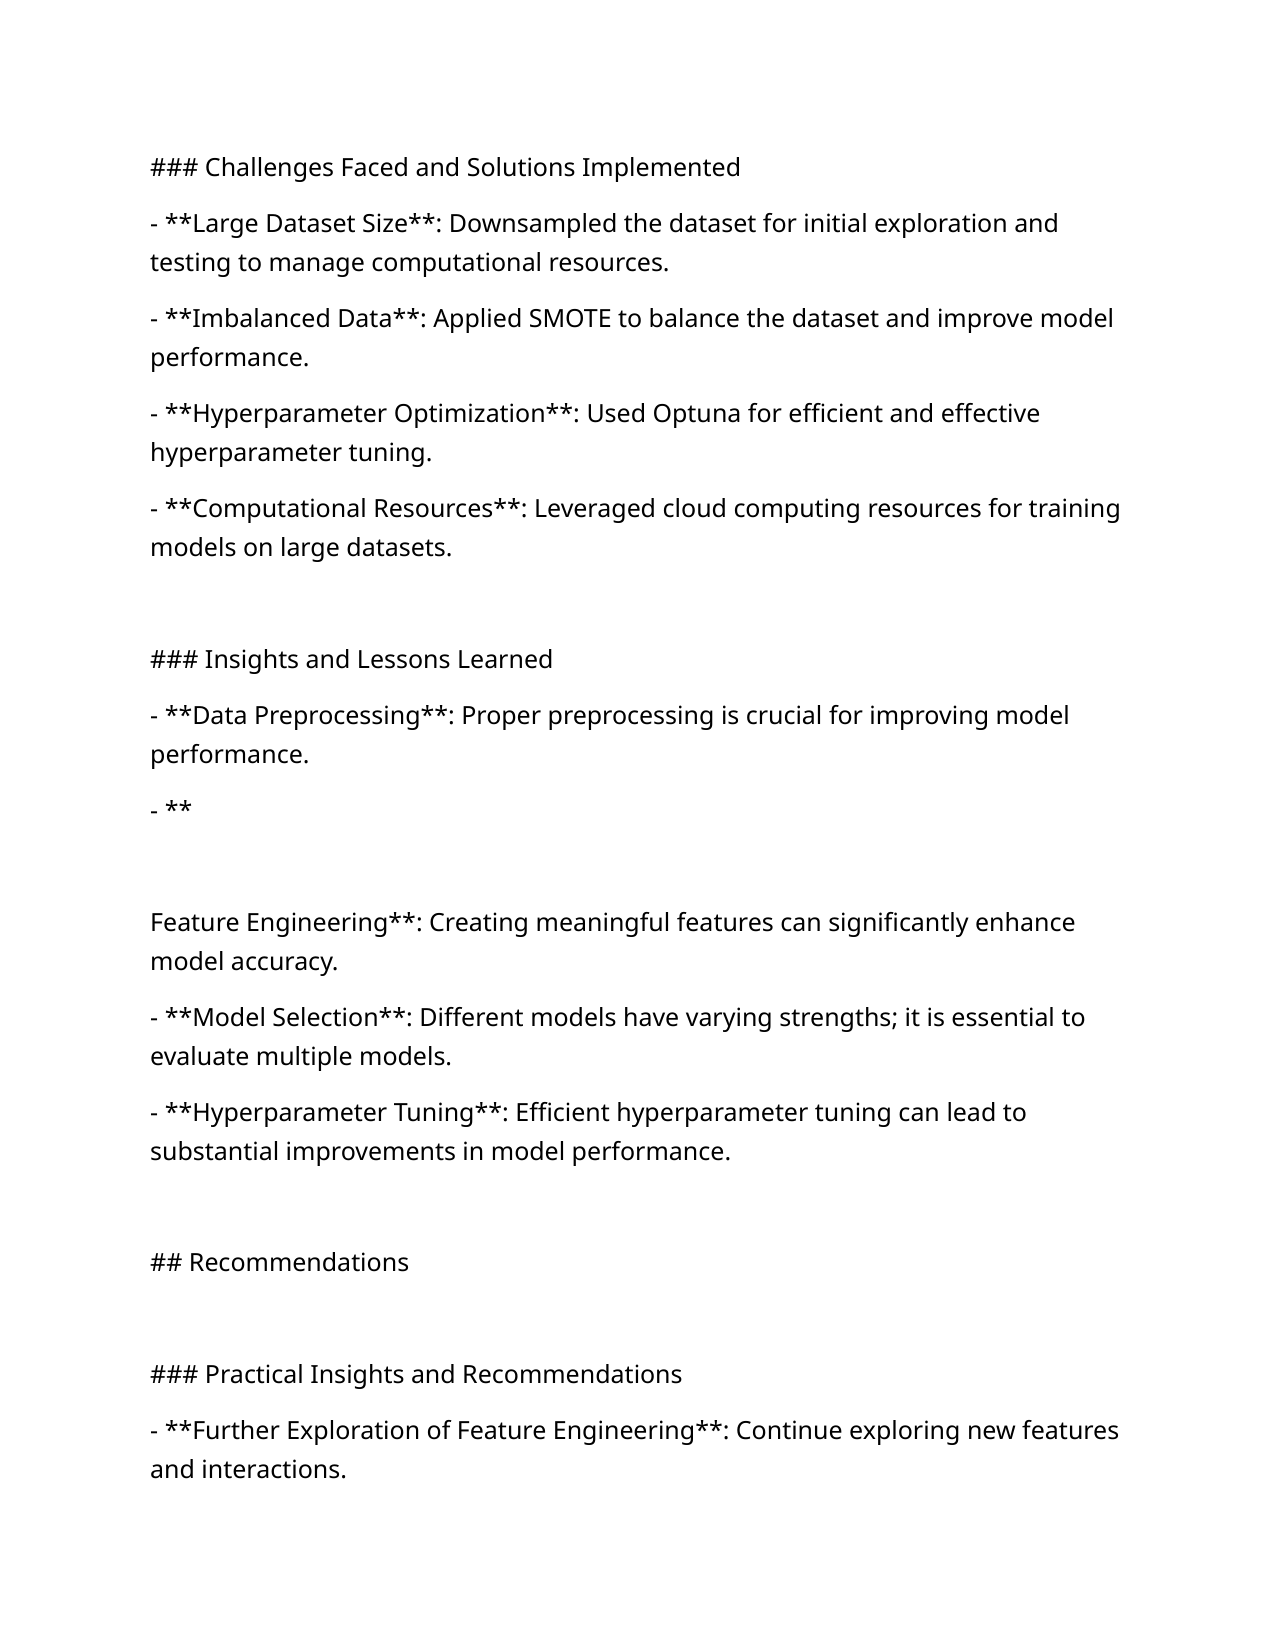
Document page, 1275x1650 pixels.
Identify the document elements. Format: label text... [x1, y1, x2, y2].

text Feature Engineering**: Creating meaningful features can significantly enhance model accuracy. [150, 904, 1125, 977]
text - ** [150, 792, 1125, 827]
text ### Challenges Faced and Solutions Implemented [150, 150, 1125, 184]
text - **Hyperparameter Tuning**: Efficient hyperparameter tuning can lead to substantial improvements in model performance. [150, 1094, 1125, 1167]
text - **Imbalanced Data**: Applied SMOTE to balance the dataset and improve model performance. [150, 301, 1125, 374]
text ### Insights and Lessons Learned [150, 642, 1125, 676]
text - **Hyperparameter Optimization**: Used Optuna for efficient and effective hyperparameter tuning. [150, 396, 1125, 469]
text - **Computational Resources**: Leveraged cloud computing resources for training models on large datasets. [150, 491, 1125, 564]
text - **Further Exploration of Feature Engineering**: Continue exploring new features and interactions. [150, 1412, 1125, 1486]
text - **Model Selection**: Different models have varying strengths; it is essential to evaluate multiple models. [150, 999, 1125, 1072]
text ### Practical Insights and Recommendations [150, 1357, 1125, 1391]
text - **Large Dataset Size**: Downsampled the dataset for initial exploration and testing to manage computational resources. [150, 206, 1125, 279]
text - **Data Preprocessing**: Proper preprocessing is crucial for improving model performance. [150, 697, 1125, 771]
text ## Recommendations [150, 1245, 1125, 1279]
